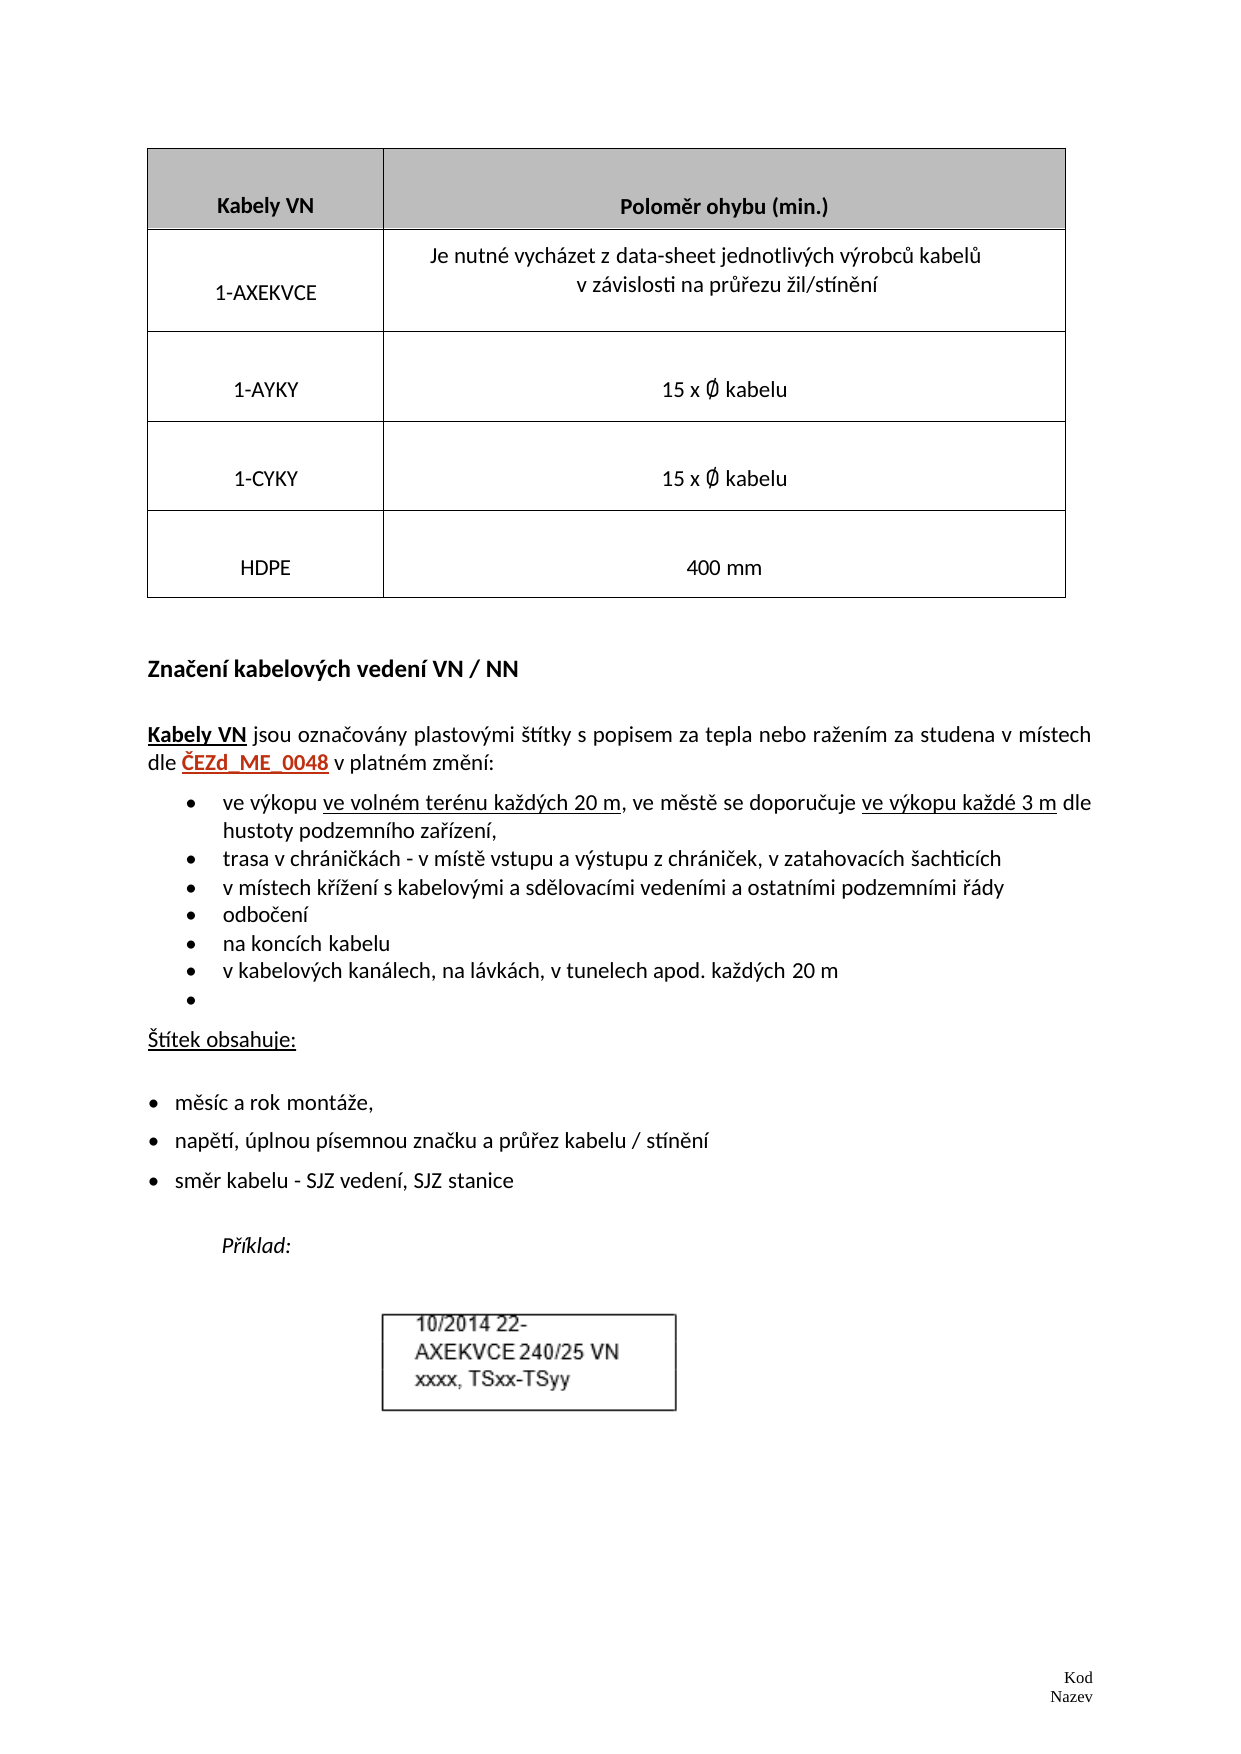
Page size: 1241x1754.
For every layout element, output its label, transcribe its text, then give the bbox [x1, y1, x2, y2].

table_cell Je nutné vycházet z data-sheet jednotlivých výrobců kabelů v závislosti na průřezu žil/stínění [384, 230, 1065, 331]
table_cell 1-AYKY [148, 332, 383, 421]
table_cell 15 x ∅ kabelu [384, 422, 1065, 510]
text • měsíc a rok montáže, [148, 1090, 1093, 1116]
table_cell 15 x ∅ kabelu [384, 332, 1065, 421]
table_cell HDPE [148, 511, 383, 597]
text • napětí, úplnou písemnou značku a průřez kabelu / stínění [148, 1128, 1093, 1153]
table_header Poloměr ohybu (min.) [384, 149, 1065, 228]
text Značení kabelových vedení VN / NN [148, 653, 1093, 684]
list ve výkopu ve volném terénu každých 20 m, ve městě se doporučuje ve výkopu každé 3 m dle hustoty podzemního zařízení, [185, 788, 1093, 844]
list odbočení [185, 901, 1093, 929]
table_cell 1-AXEKVCE [148, 230, 383, 331]
table_cell 1-CYKY [148, 422, 383, 510]
table_cell 400 mm [384, 511, 1065, 597]
list v místech křížení s kabelovými a sdělovacími vedeními a ostatními podzemními řády [185, 873, 1093, 901]
text Kabely VN jsou označovány plastovými štítky s popisem za tepla nebo ražením za studena v místech dle ČEZd_ME_0048 v platném změní: [148, 721, 1093, 776]
text Štítek obsahuje: [148, 1025, 1093, 1053]
text • směr kabelu - SJZ vedení, SJZ stanice [148, 1166, 1093, 1194]
picture [368, 1297, 702, 1416]
text Příklad: [148, 1232, 1093, 1259]
table_header Kabely VN [148, 149, 383, 228]
list trasa v chráničkách - v místě vstupu a výstupu z chrániček, v zatahovacích šachticích [185, 844, 1093, 873]
list na koncích kabelu [185, 929, 1093, 957]
list v kabelových kanálech, na lávkách, v tunelech apod. každých 20 m [185, 957, 1093, 985]
